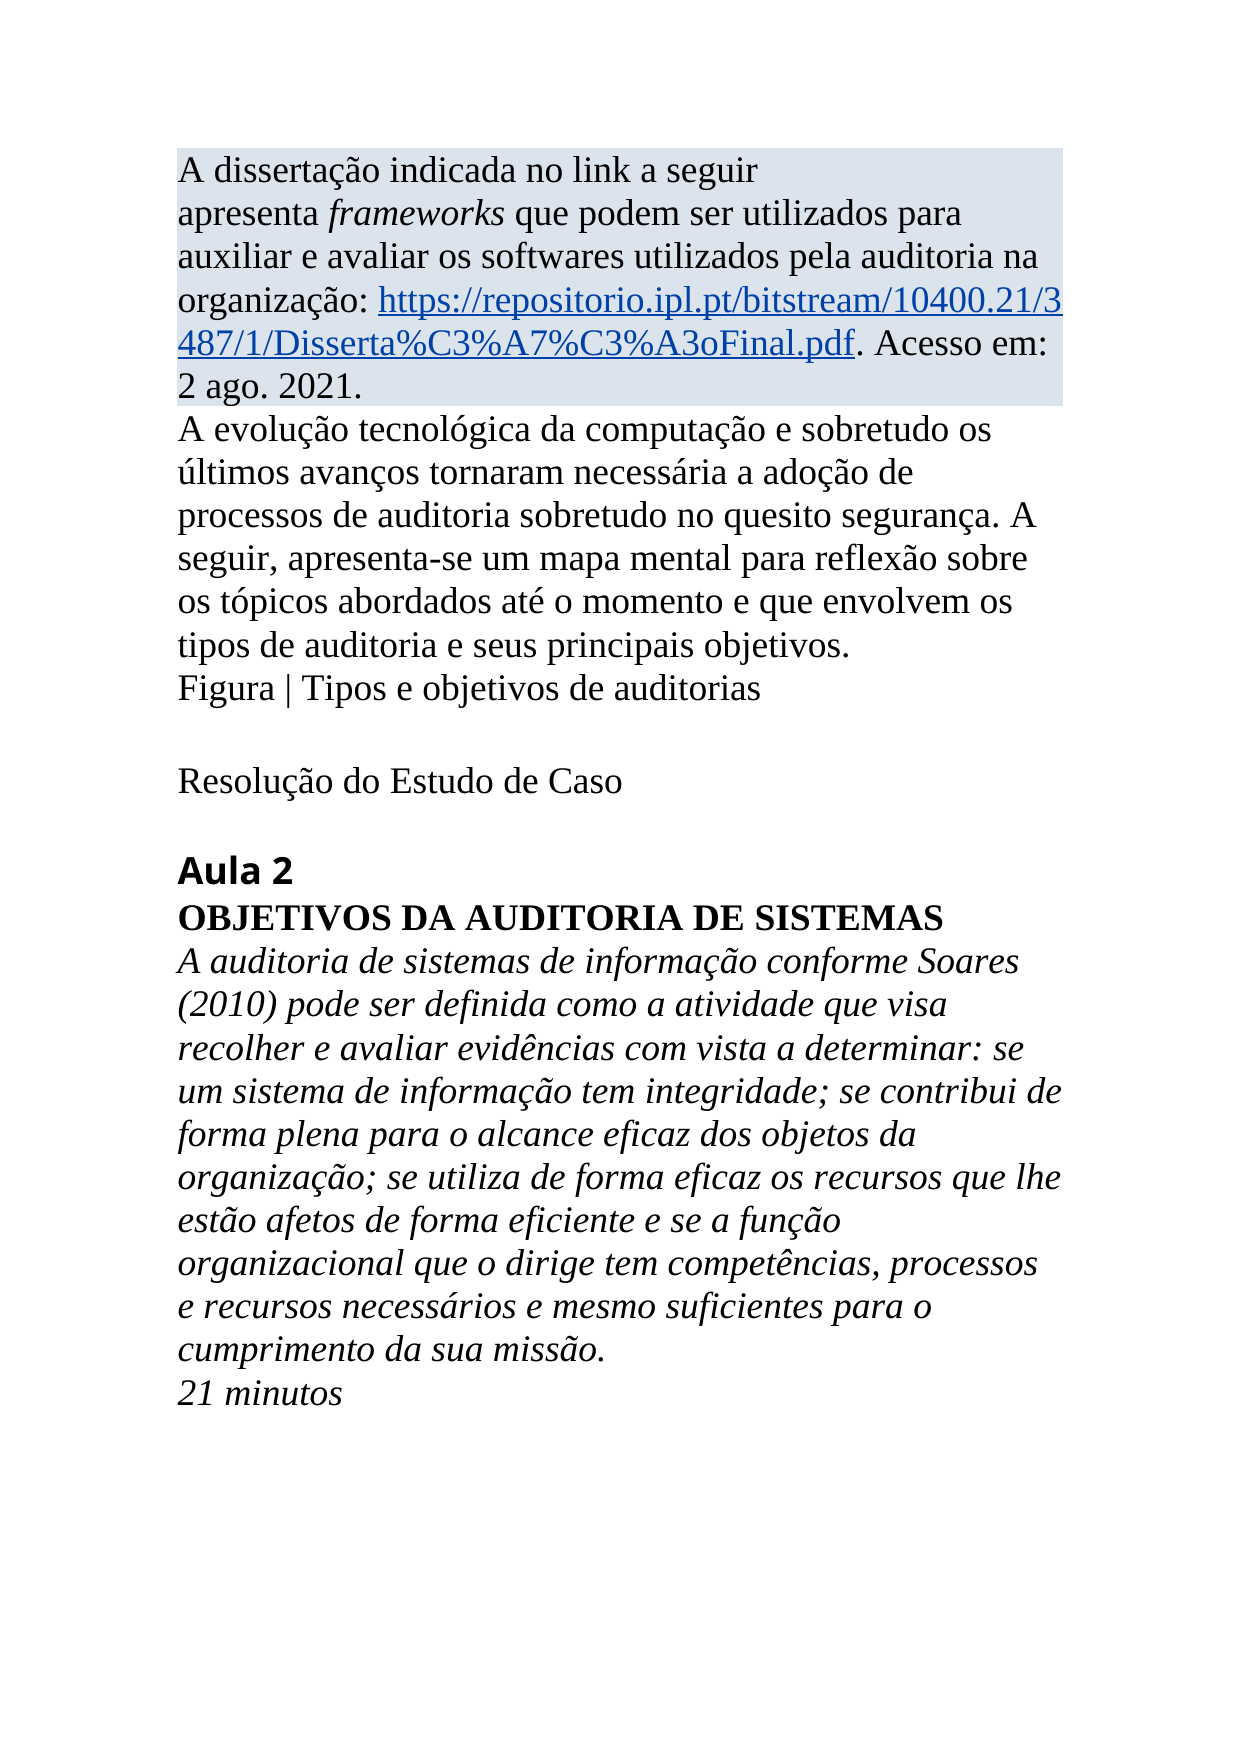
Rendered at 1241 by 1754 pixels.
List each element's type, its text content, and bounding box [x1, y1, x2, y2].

text A evolução tecnológica da computação e sobretudo os últimos avanços tornaram necessária a adoção de processos de auditoria sobretudo no quesito segurança. A seguir, apresenta-se um mapa mental para reflexão sobre os tópicos abordados até o momento e que envolvem os tipos de auditoria e seus principais objetivos. [177, 406, 1063, 665]
text Resolução do Estudo de Caso [177, 758, 1063, 801]
text 21 minutos [177, 1370, 1063, 1413]
text Figura | Tipos e objetivos de auditorias [177, 665, 1063, 708]
text Aula 2 [177, 844, 1063, 896]
text OBJETIVOS DA AUDITORIA DE SISTEMAS [177, 896, 1063, 939]
